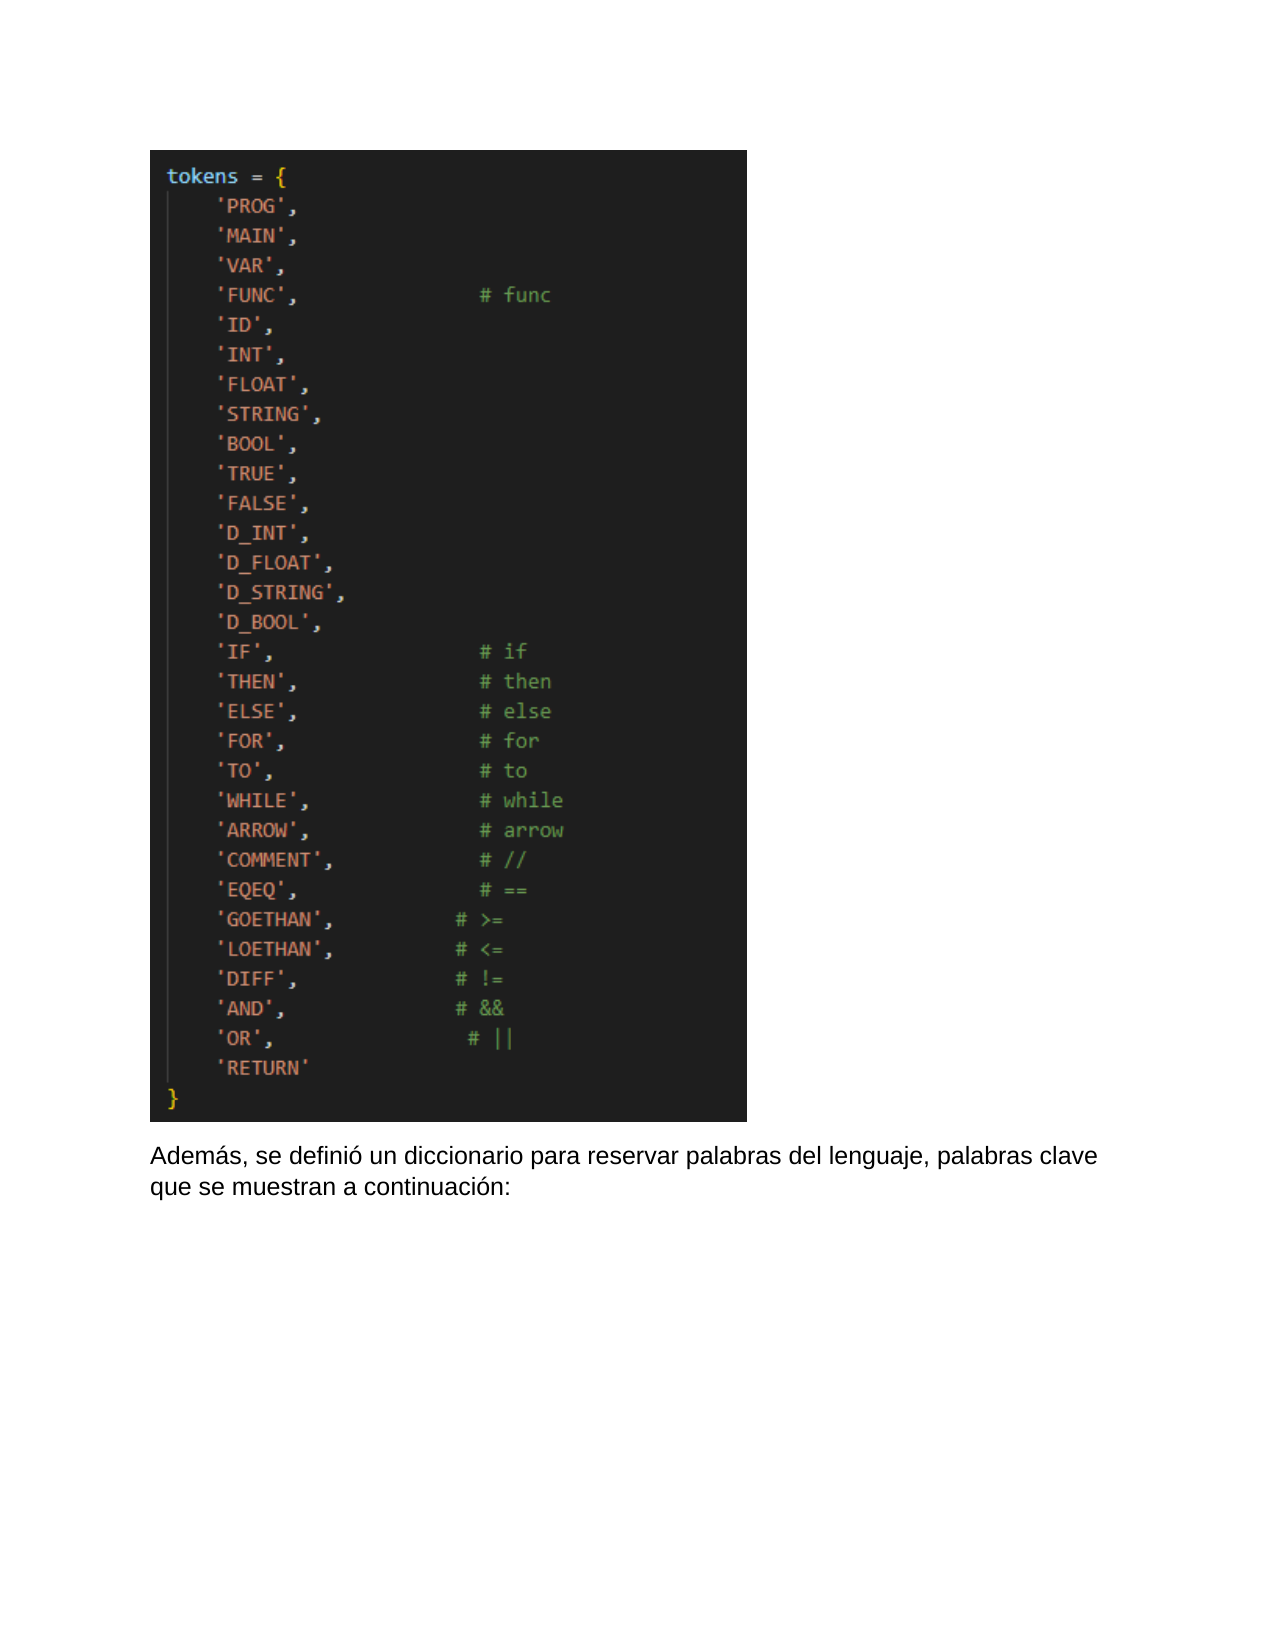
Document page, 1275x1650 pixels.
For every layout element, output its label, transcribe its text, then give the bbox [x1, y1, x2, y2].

text Además, se definió un diccionario para reservar palabras del lenguaje, palabras clave que se muestran a continuación: [150, 1141, 1125, 1201]
picture [150, 150, 747, 1122]
